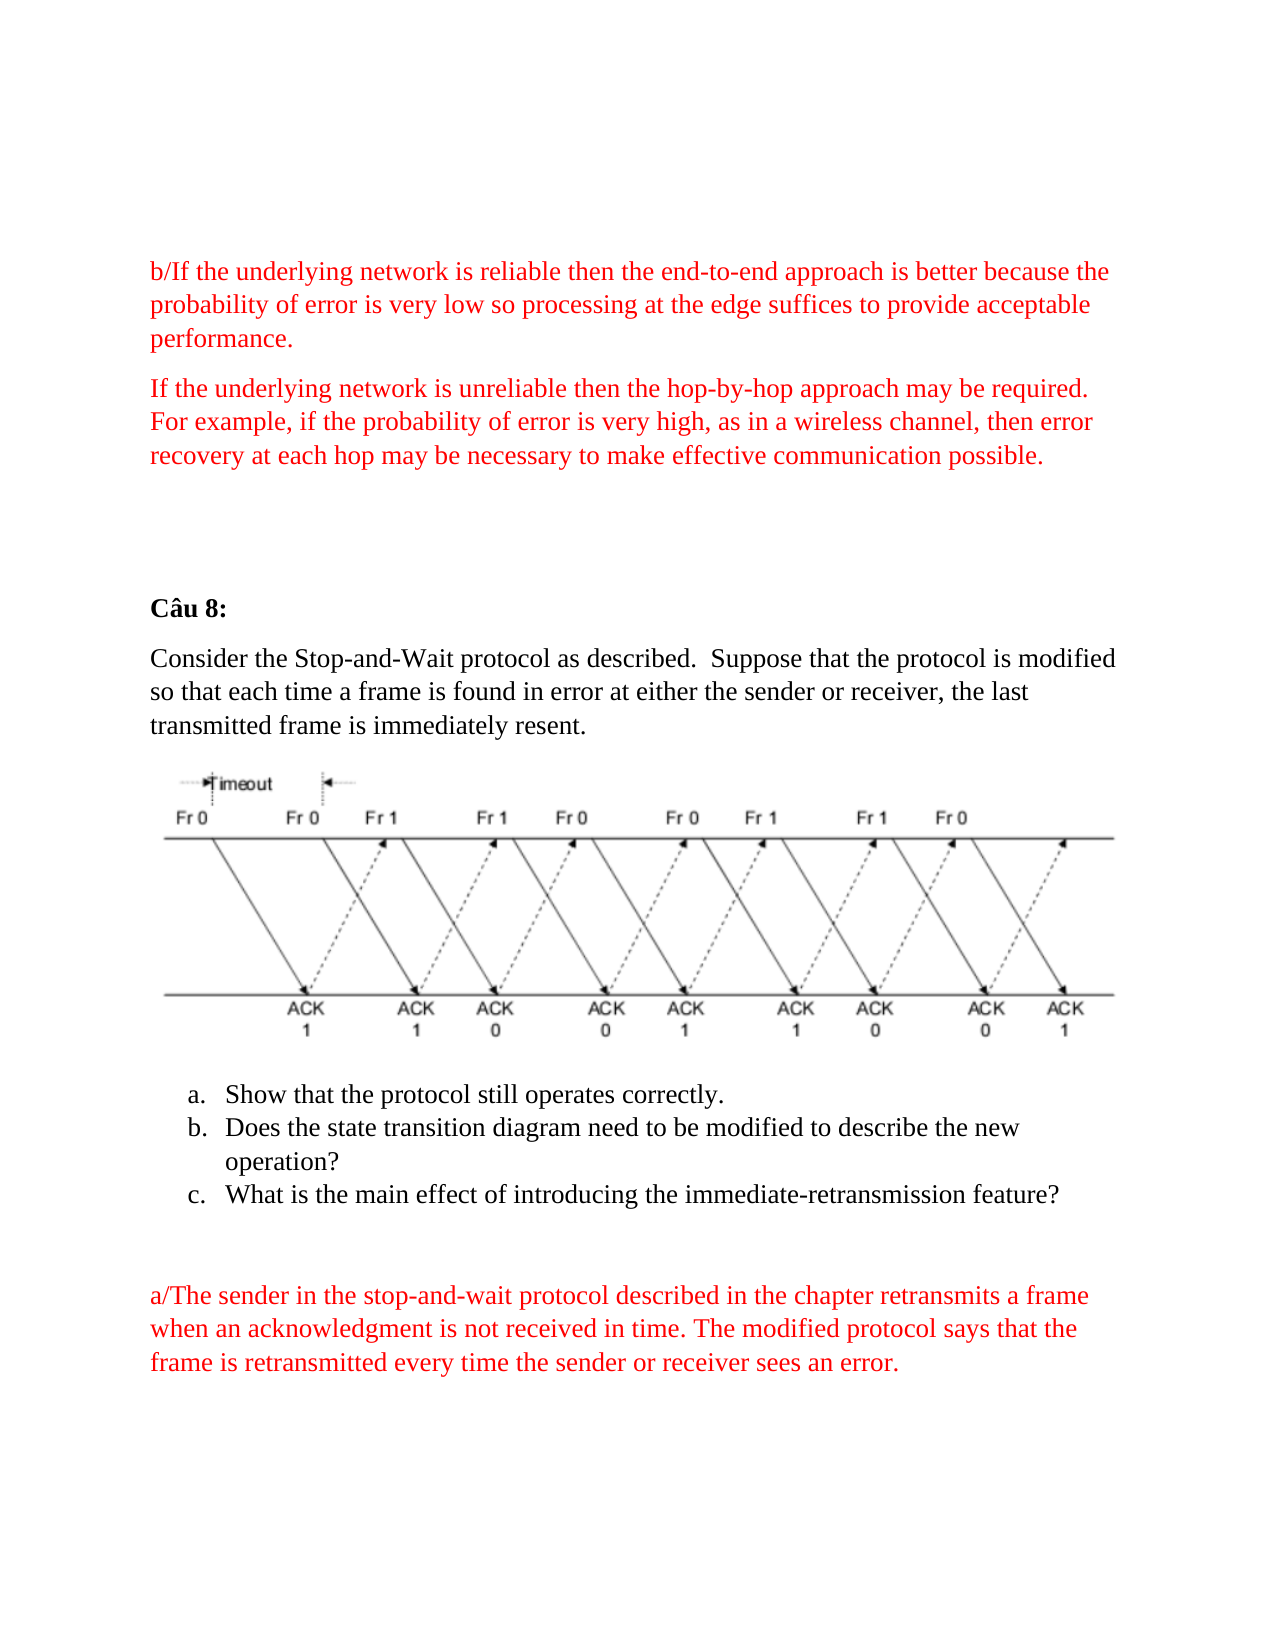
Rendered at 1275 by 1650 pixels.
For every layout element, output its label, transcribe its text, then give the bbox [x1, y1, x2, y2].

text Consider the Stop-and-Wait protocol as described. Suppose that the protocol is modified so that each time a frame is found in error at either the sender or receiver, the last transmitted frame is immediately resent. [150, 642, 1125, 740]
text Câu 8: [150, 592, 1125, 623]
picture [150, 759, 1125, 1059]
list Show that the protocol still operates correctly. [187, 1078, 1125, 1109]
text If the underlying network is unreliable then the hop-by-hop approach may be required. For example, if the probability of error is very high, as in a wireless channel, then error recovery at each hop may be necessary to make effective communication possible. [150, 372, 1125, 470]
list What is the main effect of introducing the immediate-retransmission feature? [187, 1178, 1125, 1209]
text a/The sender in the stop-and-wait protocol described in the chapter retransmits a frame when an acknowledgment is not received in time. The modified protocol says that the frame is retransmitted every time the sender or receiver sees an error. [150, 1279, 1125, 1377]
text b/If the underlying network is reliable then the end-to-end approach is better because the probability of error is very low so processing at the edge suffices to provide acceptable performance. [150, 254, 1125, 353]
list Does the state transition diagram need to be modified to describe the new operation? [187, 1111, 1125, 1176]
